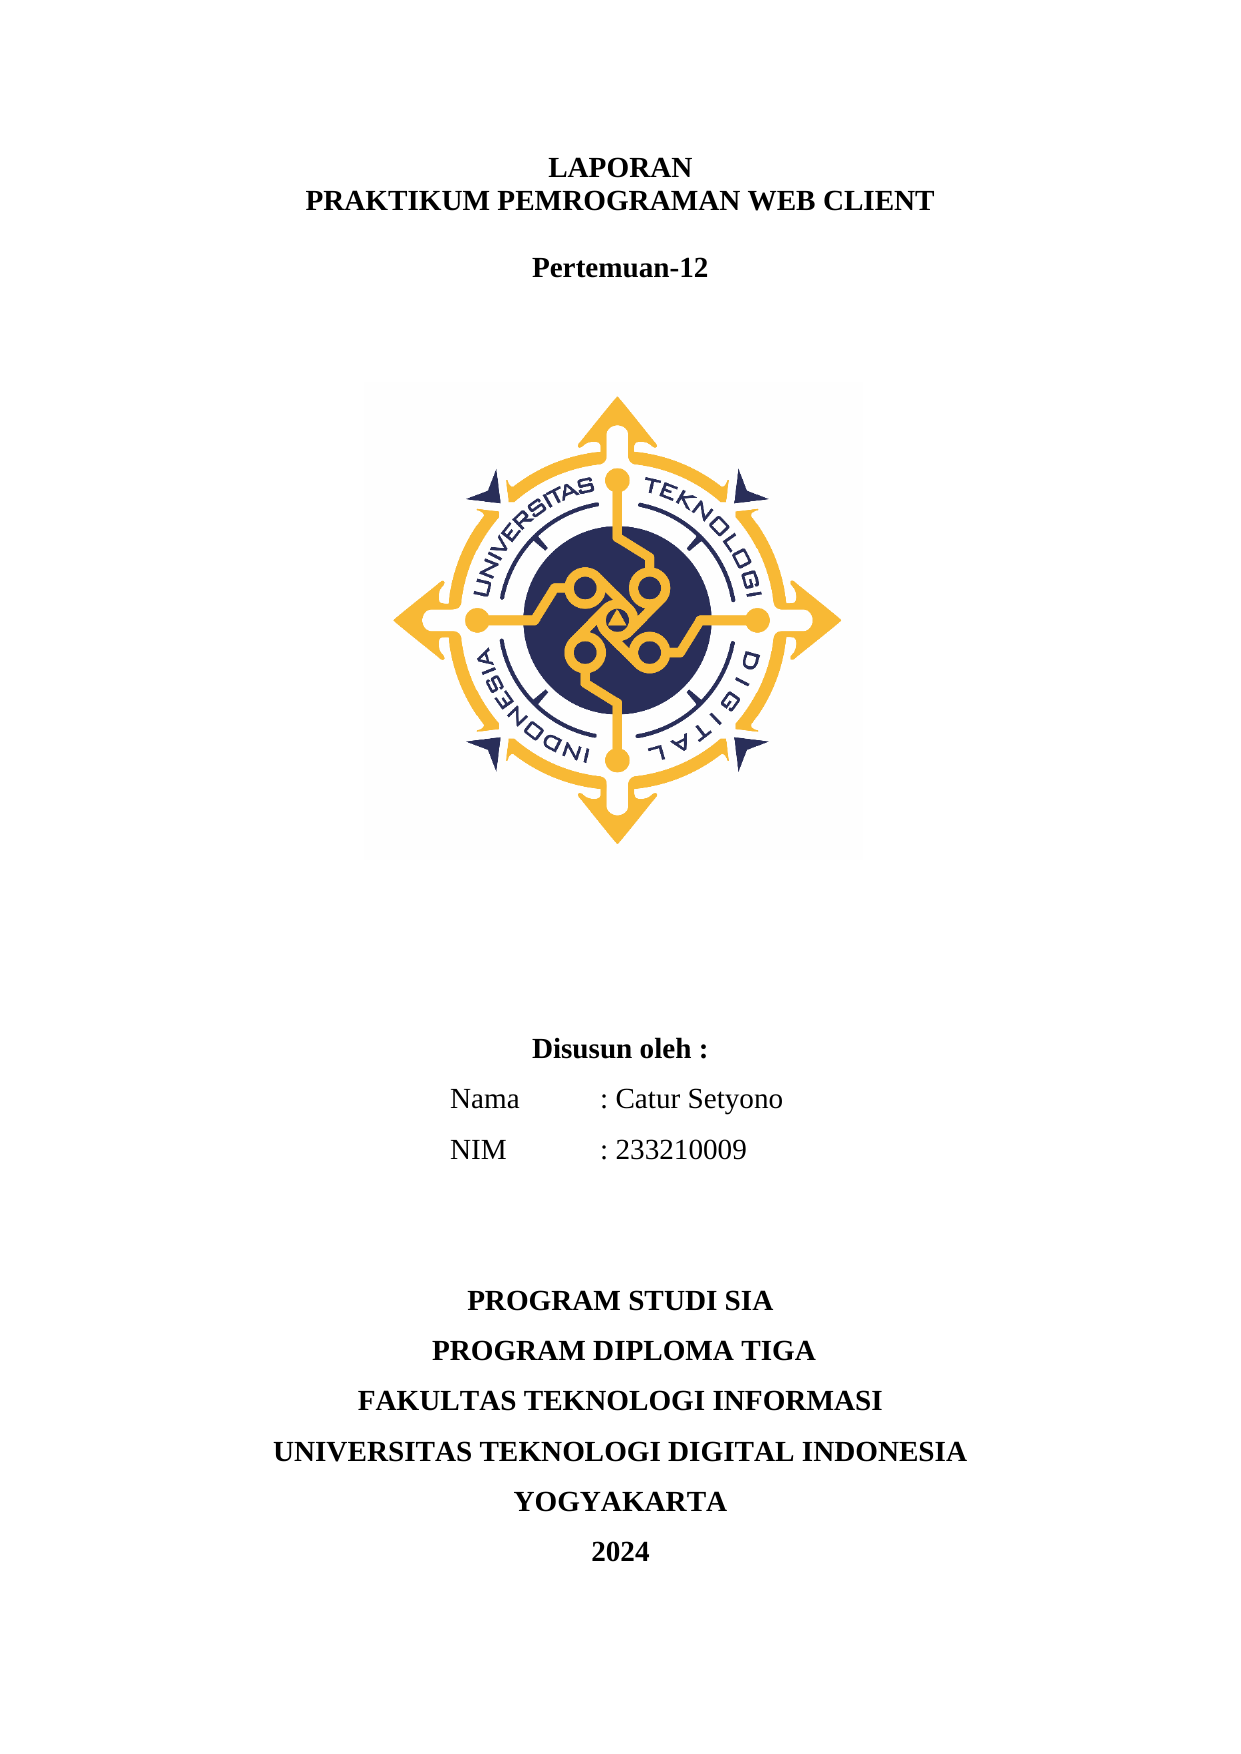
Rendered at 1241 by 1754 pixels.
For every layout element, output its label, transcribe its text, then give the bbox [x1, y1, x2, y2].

text LAPORAN [150, 150, 1090, 183]
text UNIVERSITAS TEKNOLOGI DIGITAL INDONESIA [150, 1434, 1090, 1467]
text PROGRAM DIPLOMA TIGA [150, 1333, 1090, 1367]
text NIM : 233210009 [150, 1132, 1090, 1165]
text Disusun oleh : [150, 1031, 1090, 1065]
text PROGRAM STUDI SIA [150, 1283, 1090, 1316]
text Nama : Catur Setyono [450, 1081, 1090, 1115]
picture [363, 382, 864, 860]
text Pertemuan-12 [150, 251, 1090, 284]
text PRAKTIKUM PEMROGRAMAN WEB CLIENT [150, 183, 1090, 217]
text 2024 [150, 1534, 1090, 1568]
text YOGYAKARTA [150, 1484, 1090, 1517]
text FAKULTAS TEKNOLOGI INFORMASI [150, 1383, 1090, 1417]
